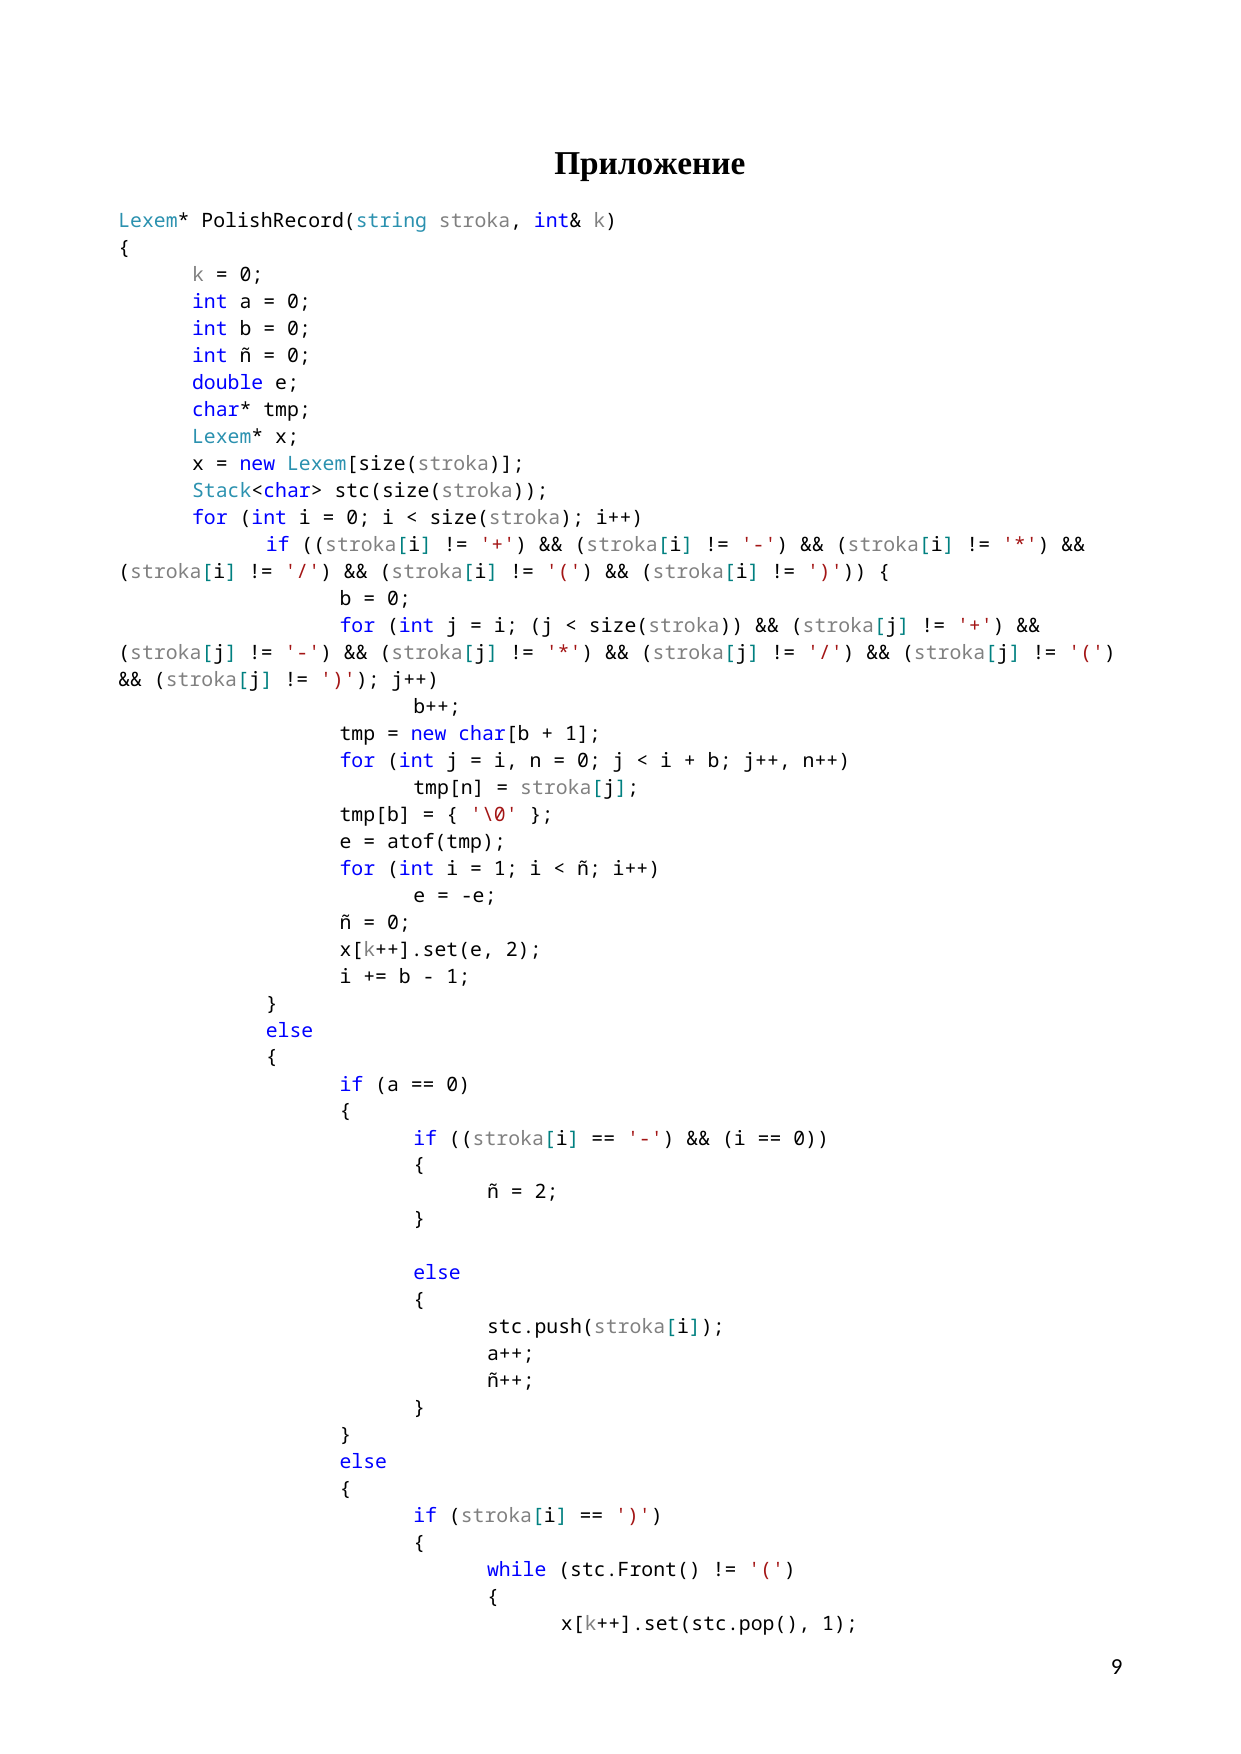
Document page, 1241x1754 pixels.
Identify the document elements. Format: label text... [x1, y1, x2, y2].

text { [118, 1043, 1122, 1070]
text else [118, 1016, 1122, 1043]
text for (int i = 1; i < ñ; i++) [118, 854, 1122, 881]
text x[k++].set(e, 2); [118, 935, 1122, 962]
text if ((stroka[i] == '-') && (i == 0)) [118, 1124, 1122, 1151]
text b = 0; [118, 584, 1122, 611]
text } [118, 1205, 1122, 1232]
subtitle Приложение [118, 143, 1122, 181]
text { [118, 1286, 1122, 1313]
text { [118, 1474, 1122, 1501]
text { [118, 1097, 1122, 1124]
text if ((stroka[i] != '+') && (stroka[i] != '-') && (stroka[i] != '*') && (stroka[i] != '/') && (stroka[i] != '(') && (stroka[i] != ')')) { [118, 530, 1122, 584]
text { [118, 1151, 1122, 1178]
text ñ = 2; [118, 1178, 1122, 1205]
text } [118, 989, 1122, 1016]
text } [118, 1421, 1122, 1447]
text int ñ = 0; [118, 341, 1122, 368]
text k = 0; [118, 260, 1122, 287]
text for (int j = i, n = 0; j < i + b; j++, n++) [118, 746, 1122, 773]
text for (int j = i; (j < size(stroka)) && (stroka[j] != '+') && (stroka[j] != '-') && (stroka[j] != '*') && (stroka[j] != '/') && (stroka[j] != '(') && (stroka[j] != ')'); j++) [118, 611, 1122, 692]
text else [118, 1447, 1122, 1474]
text double e; [118, 368, 1122, 395]
text stc.push(stroka[i]); [118, 1313, 1122, 1339]
text x[k++].set(stc.pop(), 1); [118, 1609, 1122, 1636]
text ñ++; [118, 1367, 1122, 1393]
text tmp[n] = stroka[j]; [118, 773, 1122, 800]
text x = new Lexem[size(stroka)]; [118, 449, 1122, 476]
text Stack<char> stc(size(stroka)); [118, 476, 1122, 503]
text a++; [118, 1339, 1122, 1367]
text for (int i = 0; i < size(stroka); i++) [118, 503, 1122, 530]
text int b = 0; [118, 314, 1122, 341]
text b++; [118, 692, 1122, 719]
text if (stroka[i] == ')') [118, 1501, 1122, 1528]
text e = atof(tmp); [118, 827, 1122, 854]
text char* tmp; [118, 395, 1122, 422]
text ñ = 0; [118, 908, 1122, 935]
text e = -e; [118, 881, 1122, 908]
text tmp = new char[b + 1]; [118, 719, 1122, 746]
text tmp[b] = { '\0' }; [118, 800, 1122, 827]
text if (a == 0) [118, 1070, 1122, 1097]
text Lexem* x; [118, 422, 1122, 449]
text while (stc.Front() != '(') [118, 1555, 1122, 1582]
text i += b - 1; [118, 962, 1122, 989]
text Lexem* PolishRecord(string stroka, int& k) [118, 206, 1122, 233]
text else [118, 1259, 1122, 1286]
text { [118, 233, 1122, 260]
text { [118, 1528, 1122, 1555]
text { [118, 1582, 1122, 1609]
text } [118, 1393, 1122, 1421]
text int a = 0; [118, 287, 1122, 314]
